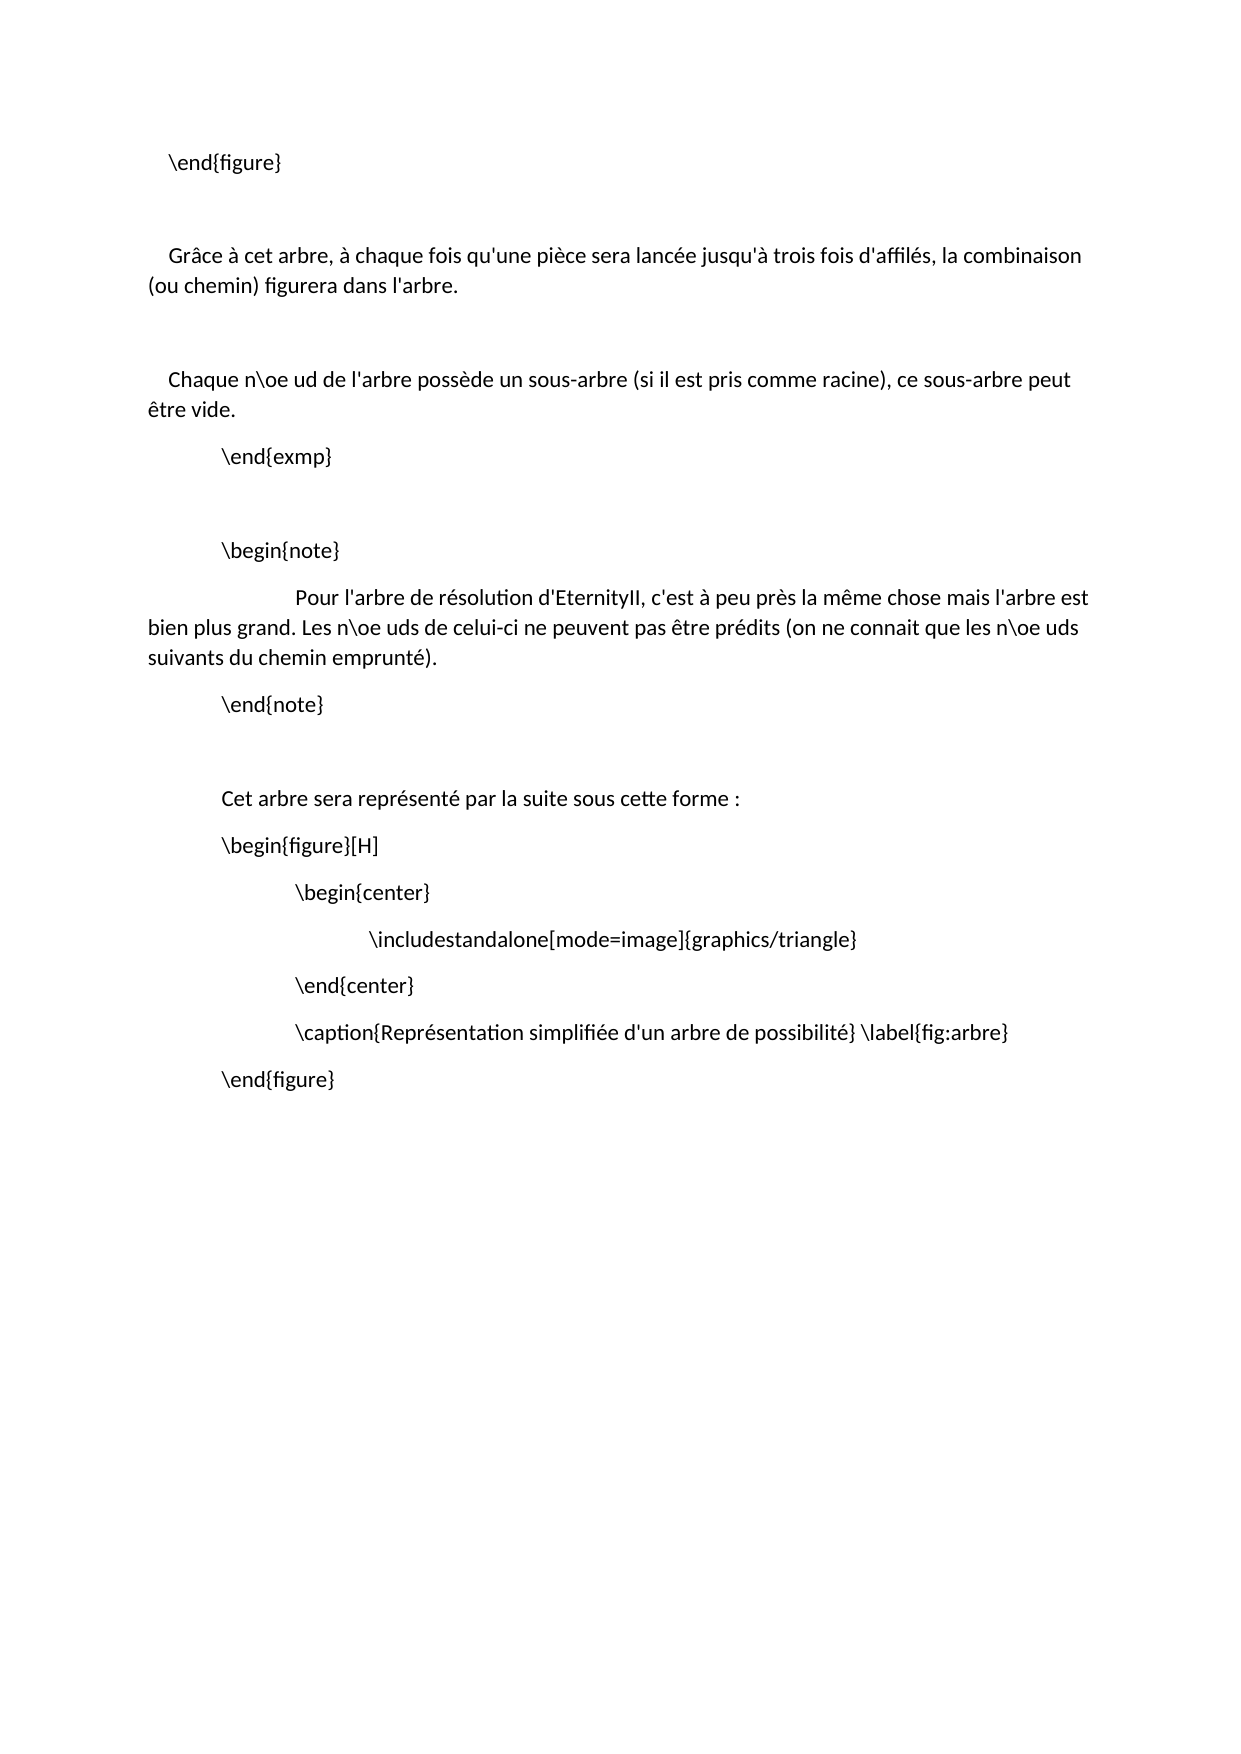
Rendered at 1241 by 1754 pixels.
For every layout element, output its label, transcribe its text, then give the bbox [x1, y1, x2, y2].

text \end{figure} [148, 148, 1093, 176]
text \end{note} [148, 690, 1093, 718]
text \begin{center} [148, 878, 1093, 906]
text \end{exmp} [148, 442, 1093, 470]
text \caption{Représentation simplifiée d'un arbre de possibilité} \label{fig:arbre} [148, 1018, 1093, 1046]
text Grâce à cet arbre, à chaque fois qu'une pièce sera lancée jusqu'à trois fois d'affilés, la combinaison (ou chemin) figurera dans l'arbre. [148, 241, 1093, 299]
text \end{center} [148, 972, 1093, 999]
text \begin{note} [148, 536, 1093, 564]
text \end{figure} [148, 1065, 1093, 1093]
text Cet arbre sera représenté par la suite sous cette forme : [148, 784, 1093, 812]
text \includestandalone[mode=image]{graphics/triangle} [148, 925, 1093, 953]
text Pour l'arbre de résolution d'EternityII, c'est à peu près la même chose mais l'arbre est bien plus grand. Les n\oe uds de celui-ci ne peuvent pas être prédits (on ne connait que les n\oe uds suivants du chemin emprunté). [148, 583, 1093, 671]
text \begin{figure}[H] [148, 831, 1093, 859]
text Chaque n\oe ud de l'arbre possède un sous-arbre (si il est pris comme racine), ce sous-arbre peut être vide. [148, 365, 1093, 423]
